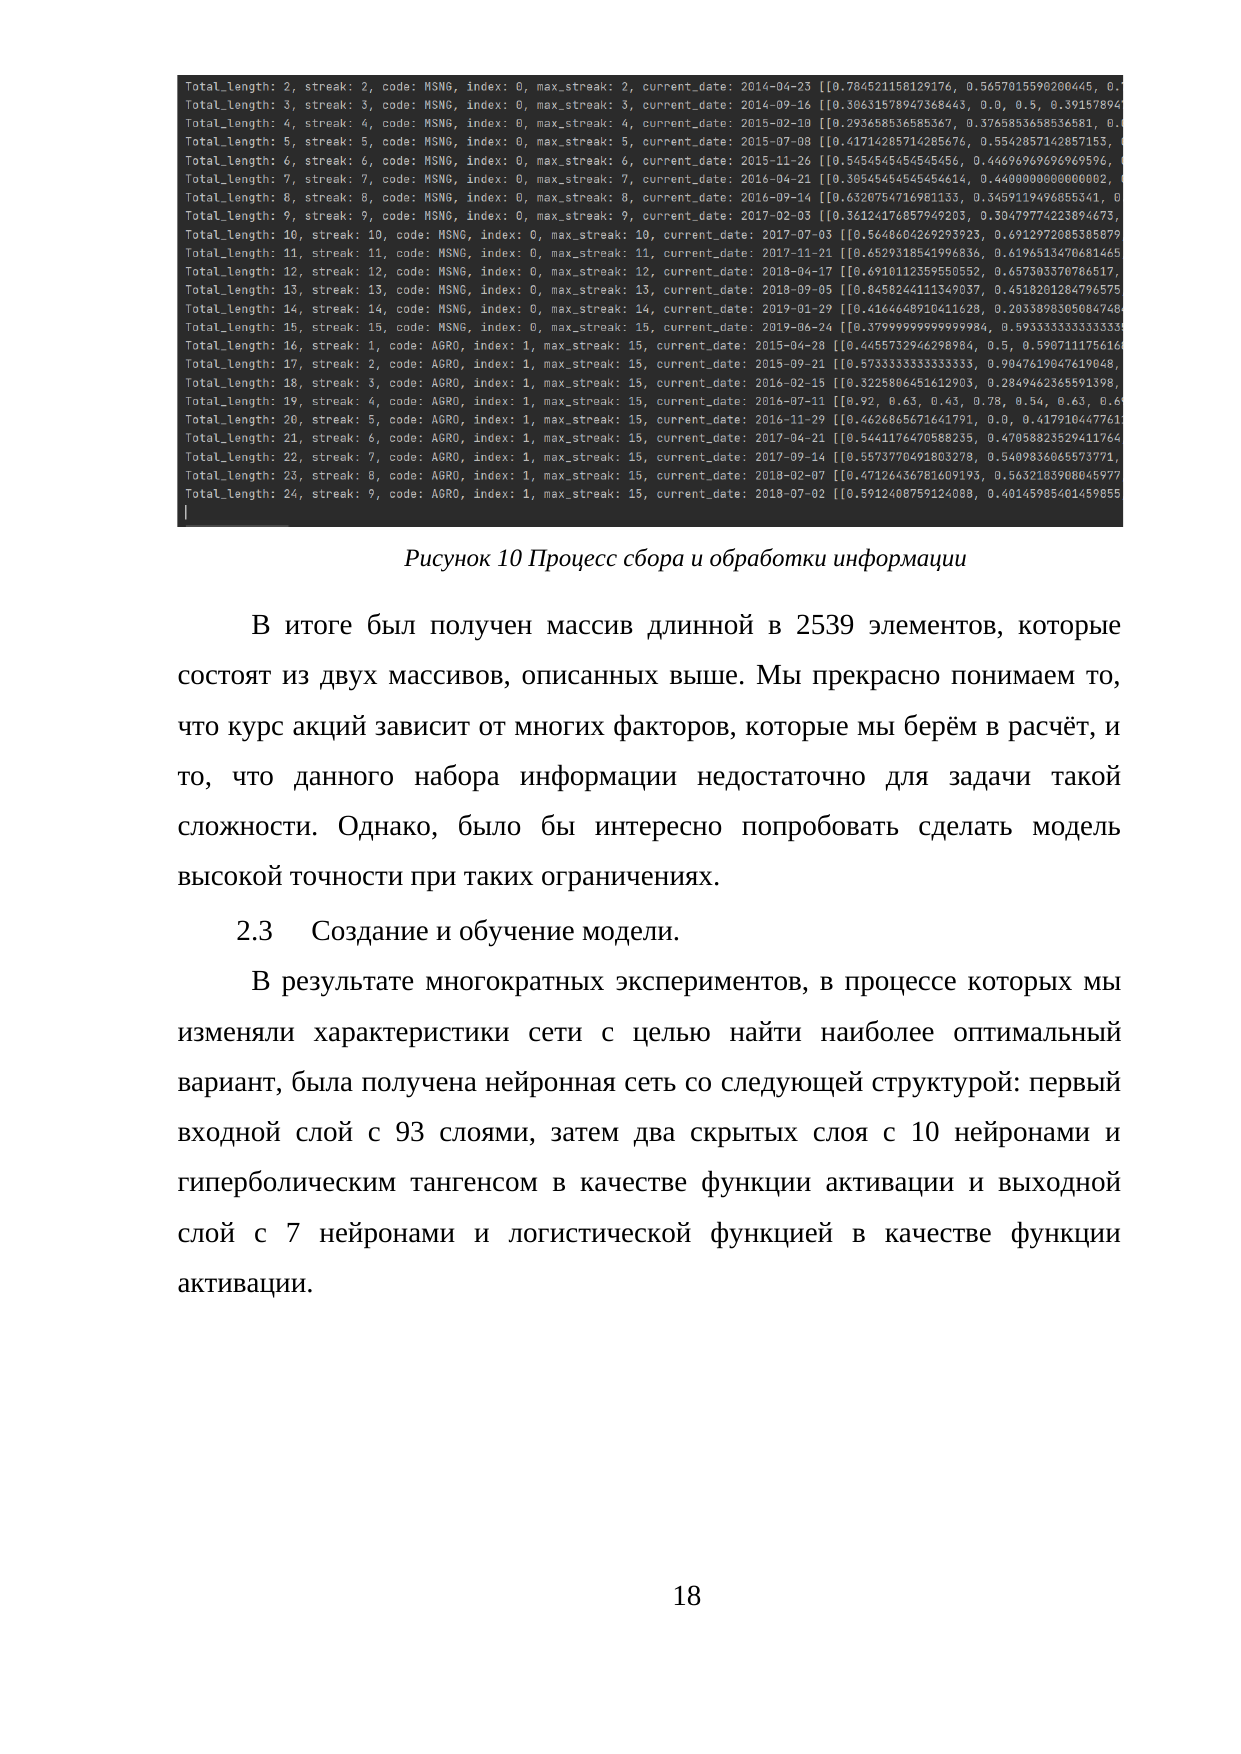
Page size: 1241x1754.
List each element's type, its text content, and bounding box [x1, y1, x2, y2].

picture [177, 75, 1124, 527]
text В итоге был получен массив длинной в 2539 элементов, которые состоят из двух массивов, описанных выше. Мы прекрасно понимаем то, что курс акций зависит от многих факторов, которые мы берём в расчёт, и то, что данного набора информации недостаточно для задачи такой сложности. Однако, было бы интересно попробовать сделать модель высокой точности при таких ограничениях. [177, 607, 1122, 892]
subtitle Создание и обучение модели. [236, 913, 1122, 947]
text В результате многократных экспериментов, в процессе которых мы изменяли характеристики сети с целью найти наиболее оптимальный вариант, была получена нейронная сеть со следующей структурой: первый входной слой с 93 слоями, затем два скрытых слоя с 10 нейронами и гиперболическим тангенсом в качестве функции активации и выходной слой с 7 нейронами и логистической функцией в качестве функции активации. [177, 963, 1122, 1299]
